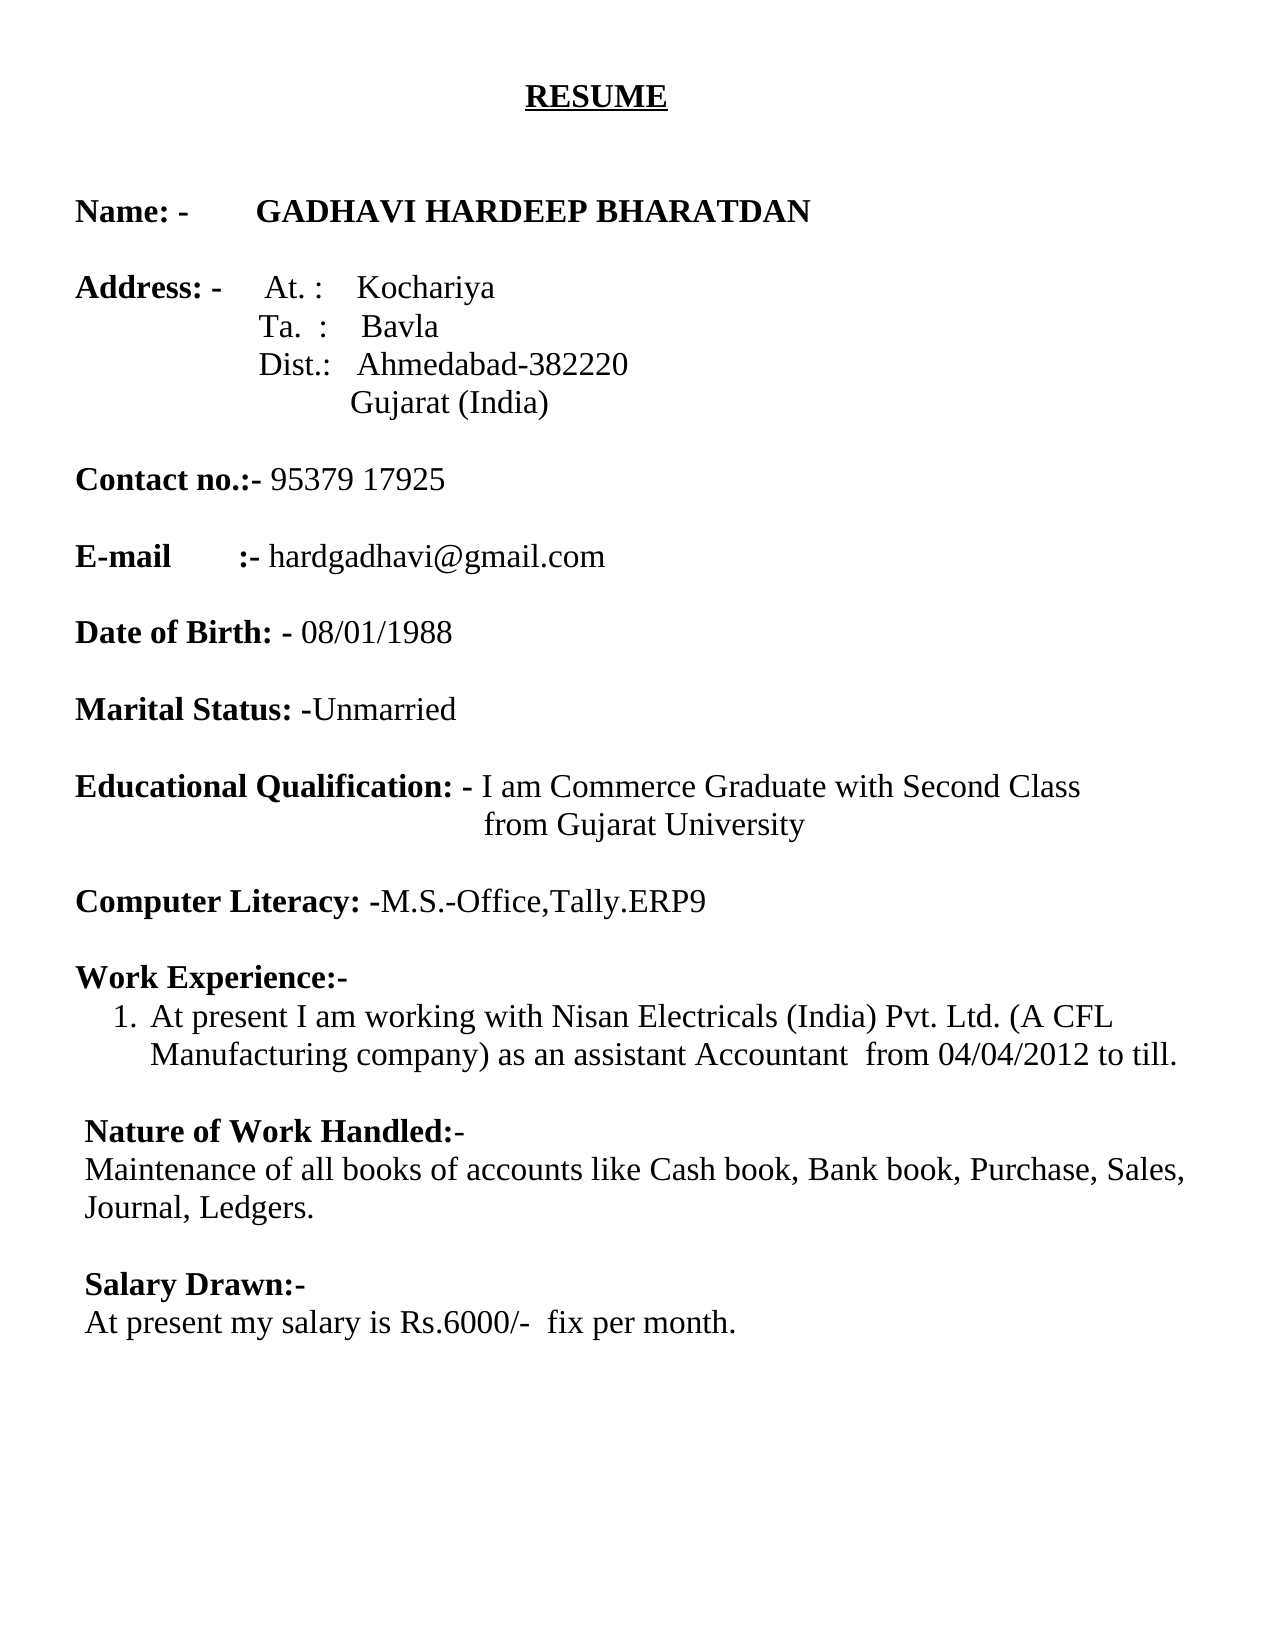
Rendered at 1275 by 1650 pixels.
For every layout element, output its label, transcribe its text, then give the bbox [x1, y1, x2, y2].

text Maintenance of all books of accounts like Cash book, Bank book, Purchase, Sales, Journal, Ledgers. [84, 1149, 1219, 1226]
text Computer Literacy: -M.S.-Office,Tally.ERP9 [75, 881, 1219, 919]
text Work Experience:- [75, 957, 1219, 996]
text Nature of Work Handled:- [84, 1111, 1219, 1149]
text Contact no.:- 95379 17925 [75, 459, 1219, 497]
text Date of Birth: - 08/01/1988 [75, 612, 1219, 651]
text Name: - GADHAVI HARDEEP BHARATDAN [75, 191, 1219, 229]
text Educational Qualification: - I am Commerce Graduate with Second Class [75, 766, 1219, 804]
text from Gujarat University [75, 804, 1219, 842]
text Ta. : Bavla [75, 306, 1219, 344]
text Address: - At. : Kochariya [75, 267, 1219, 306]
text E-mail :- hardgadhavi@gmail.com [75, 536, 1219, 574]
text Marital Status: -Unmarried [75, 689, 1219, 727]
list At present I am working with Nisan Electricals (India) Pvt. Ltd. (A CFL Manufacturing company) as an assistant Accountant from 04/04/2012 to till. [112, 996, 1219, 1072]
text Salary Drawn:- [84, 1264, 1219, 1302]
text Dist.: Ahmedabad-382220 [75, 344, 1219, 382]
text At present my salary is Rs.6000/- fix per month. [84, 1302, 1219, 1341]
text Gujarat (India) [75, 382, 1219, 421]
text RESUME [225, 76, 1219, 114]
